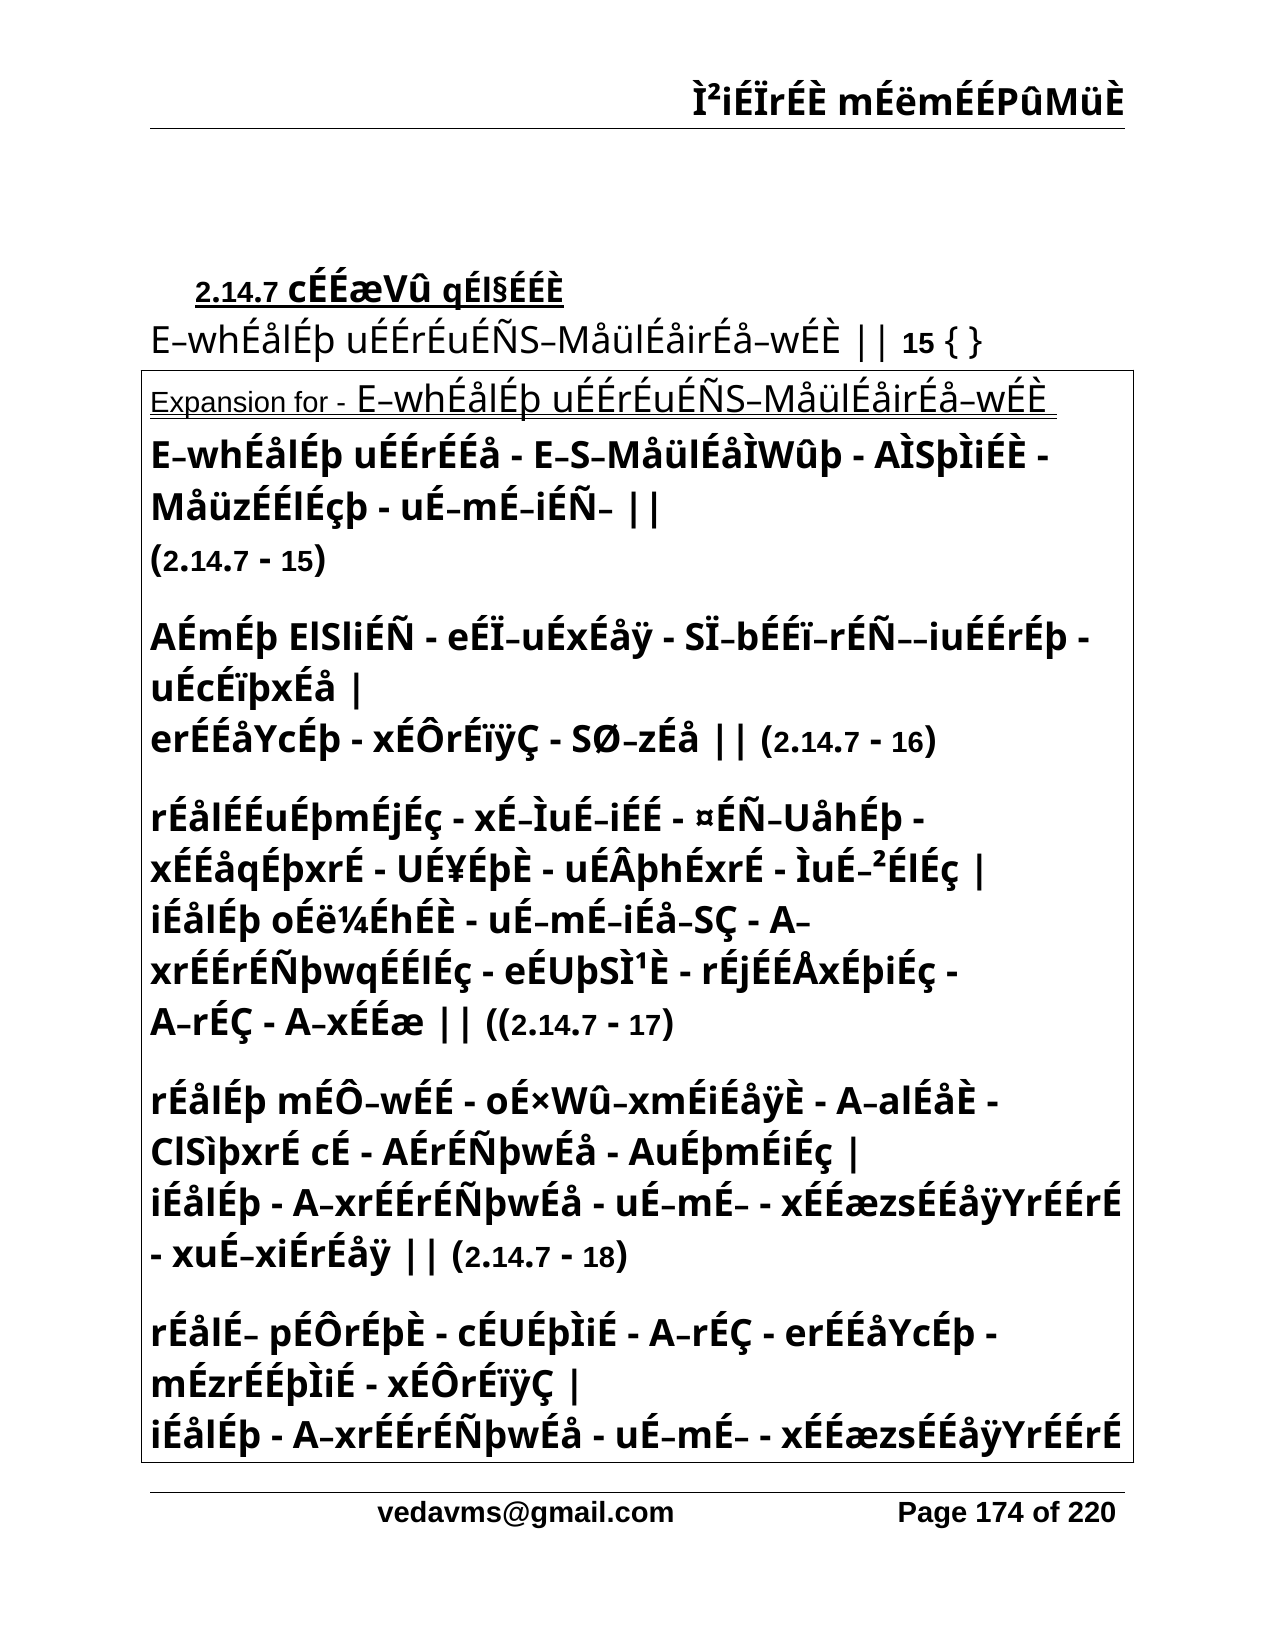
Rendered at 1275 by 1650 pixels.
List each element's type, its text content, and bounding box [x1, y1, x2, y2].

text (2.14.7 - 15) [150, 531, 1125, 582]
text Expansion for - E–whÉålÉþ uÉÉrÉuÉÑS–MåülÉåirÉå–wÉÈ [142, 371, 1133, 424]
text rÉålÉÉuÉþmÉjÉç - xÉ–ÌuÉ–iÉÉ - ¤ÉÑ–UåhÉþ - xÉÉåqÉþxrÉ - UÉ¥ÉþÈ - uÉÂþhÉxrÉ - ÌuÉ–²ÉlÉç | [150, 791, 1125, 893]
text E–whÉålÉþ uÉÉrÉÉå - E–S–MåülÉåÌWûþ - AÌSþÌiÉÈ - MåüzÉÉlÉçþ - uÉ–mÉ–iÉÑ– || [142, 426, 1133, 531]
text rÉålÉþ mÉÔ–wÉÉ - oÉ×Wû–xmÉiÉåÿÈ - A–alÉåÈ - ClSìþxrÉ cÉ - AÉrÉÑþwÉå - AuÉþmÉiÉç | [150, 1074, 1125, 1176]
text erÉÉåYcÉþ - xÉÔrÉïÿÇ - SØ–zÉå || (2.14.7 - 16) [150, 712, 1125, 763]
text rÉålÉ– pÉÔrÉþÈ - cÉUÉþÌiÉ - A–rÉÇ - erÉÉåYcÉþ - mÉzrÉÉþÌiÉ - xÉÔrÉïÿÇ | [150, 1306, 1125, 1405]
text iÉålÉþ oÉë¼ÉhÉÈ - uÉ–mÉ–iÉå–SÇ - A–xrÉÉrÉÑþwqÉÉlÉç - eÉUþSÌ¹È - rÉjÉÉÅxÉþiÉç - [150, 893, 1125, 995]
text A–rÉÇ - A–xÉÉæ || ((2.14.7 - 17) [150, 995, 1125, 1046]
subtitle 2.14.7 cÉÉæVû qÉl§ÉÉÈ [195, 262, 1125, 313]
text E–whÉålÉþ uÉÉrÉuÉÑS–MåülÉåirÉå–wÉÈ || 15 { } [150, 313, 1125, 364]
text iÉålÉþ - A–xrÉÉrÉÑþwÉå - uÉ–mÉ– - xÉÉæzsÉÉåÿYrÉÉrÉ - xuÉ–xiÉrÉåÿ || (2.14.7 - 19) [142, 1405, 1133, 1462]
text AÉmÉþ ElSliÉÑ - eÉÏ–uÉxÉåÿ - SÏ–bÉÉï–rÉÑ––iuÉÉrÉþ - uÉcÉïþxÉå | [150, 610, 1125, 712]
text iÉålÉþ - A–xrÉÉrÉÑþwÉå - uÉ–mÉ– - xÉÉæzsÉÉåÿYrÉÉrÉ - xuÉ–xiÉrÉåÿ || (2.14.7 - 18) [150, 1176, 1125, 1278]
